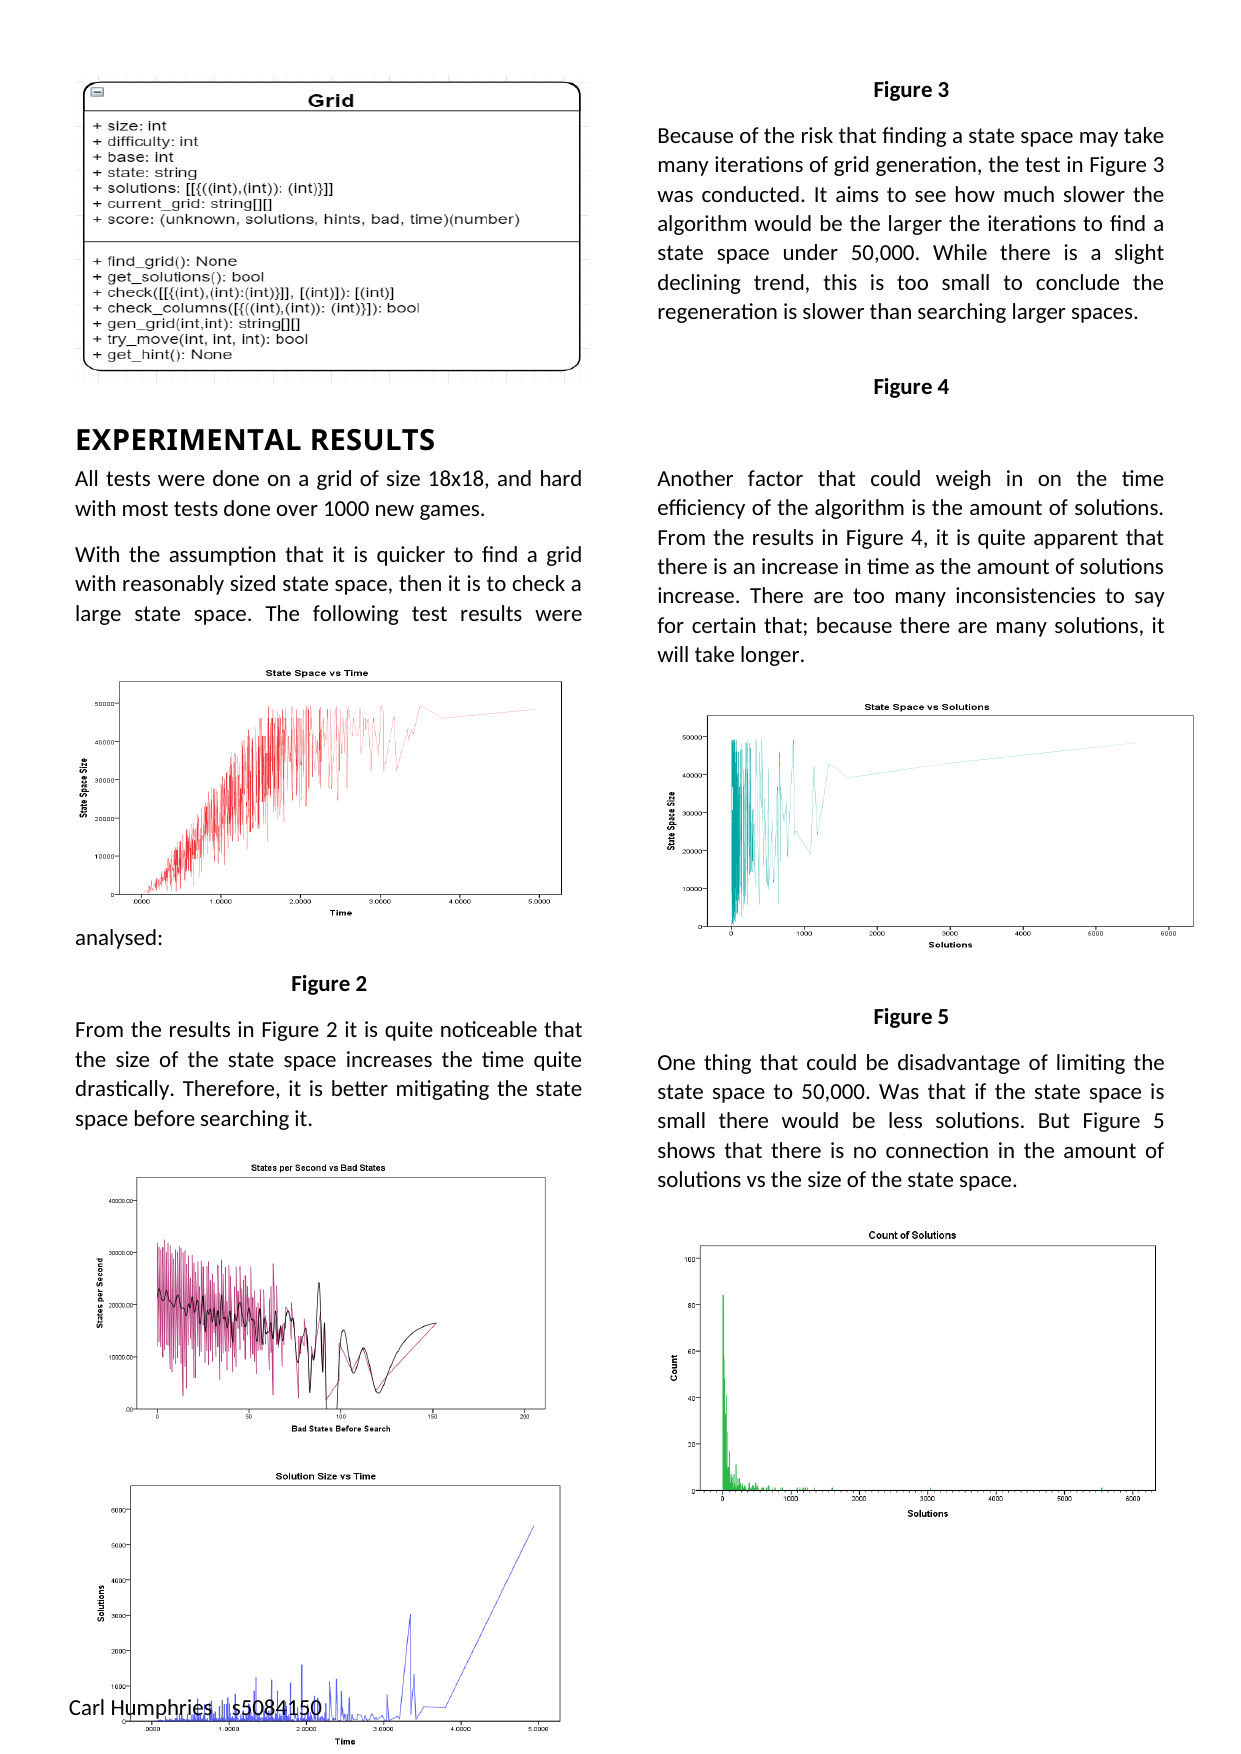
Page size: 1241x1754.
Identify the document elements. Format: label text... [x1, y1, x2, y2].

text Figure 3 [657, 75, 1165, 103]
picture [655, 689, 1199, 956]
picture [67, 655, 567, 924]
picture [75, 75, 590, 384]
text One thing that could be disadvantage of limiting the state space to 50,000. Was that if the state space is small there would be less solutions. But Figure 5 shows that there is no connection in the amount of solutions vs the size of the state space. [657, 1048, 1165, 1193]
text All tests were done on a grid of size 18x18, and hard with most tests done over 1000 new games. [75, 464, 583, 522]
text Figure 5 [657, 1002, 1165, 1030]
text Figure 2 [75, 969, 583, 998]
subtitle Experimental Results [75, 419, 583, 458]
picture [86, 1456, 564, 1754]
picture [86, 1148, 550, 1441]
text Figure 4 [657, 372, 1165, 400]
picture [659, 1213, 1166, 1527]
text Because of the risk that finding a state space may take many iterations of grid generation, the test in Figure 3 was conducted. It aims to see how much slower the algorithm would be the larger the iterations to find a state space under 50,000. While there is a slight declining trend, this is too small to conclude the regeneration is slower than searching larger spaces. [657, 121, 1165, 325]
text From the results in Figure 2 it is quite noticeable that the size of the state space increases the time quite drastically. Therefore, it is better mitigating the state space before searching it. [75, 1016, 583, 1132]
text Another factor that could weigh in on the time efficiency of the algorithm is the amount of solutions. From the results in Figure 4, it is quite apparent that there is an increase in time as the amount of solutions increase. There are too many inconsistencies to say for certain that; because there are many solutions, it will take longer. [657, 464, 1165, 668]
